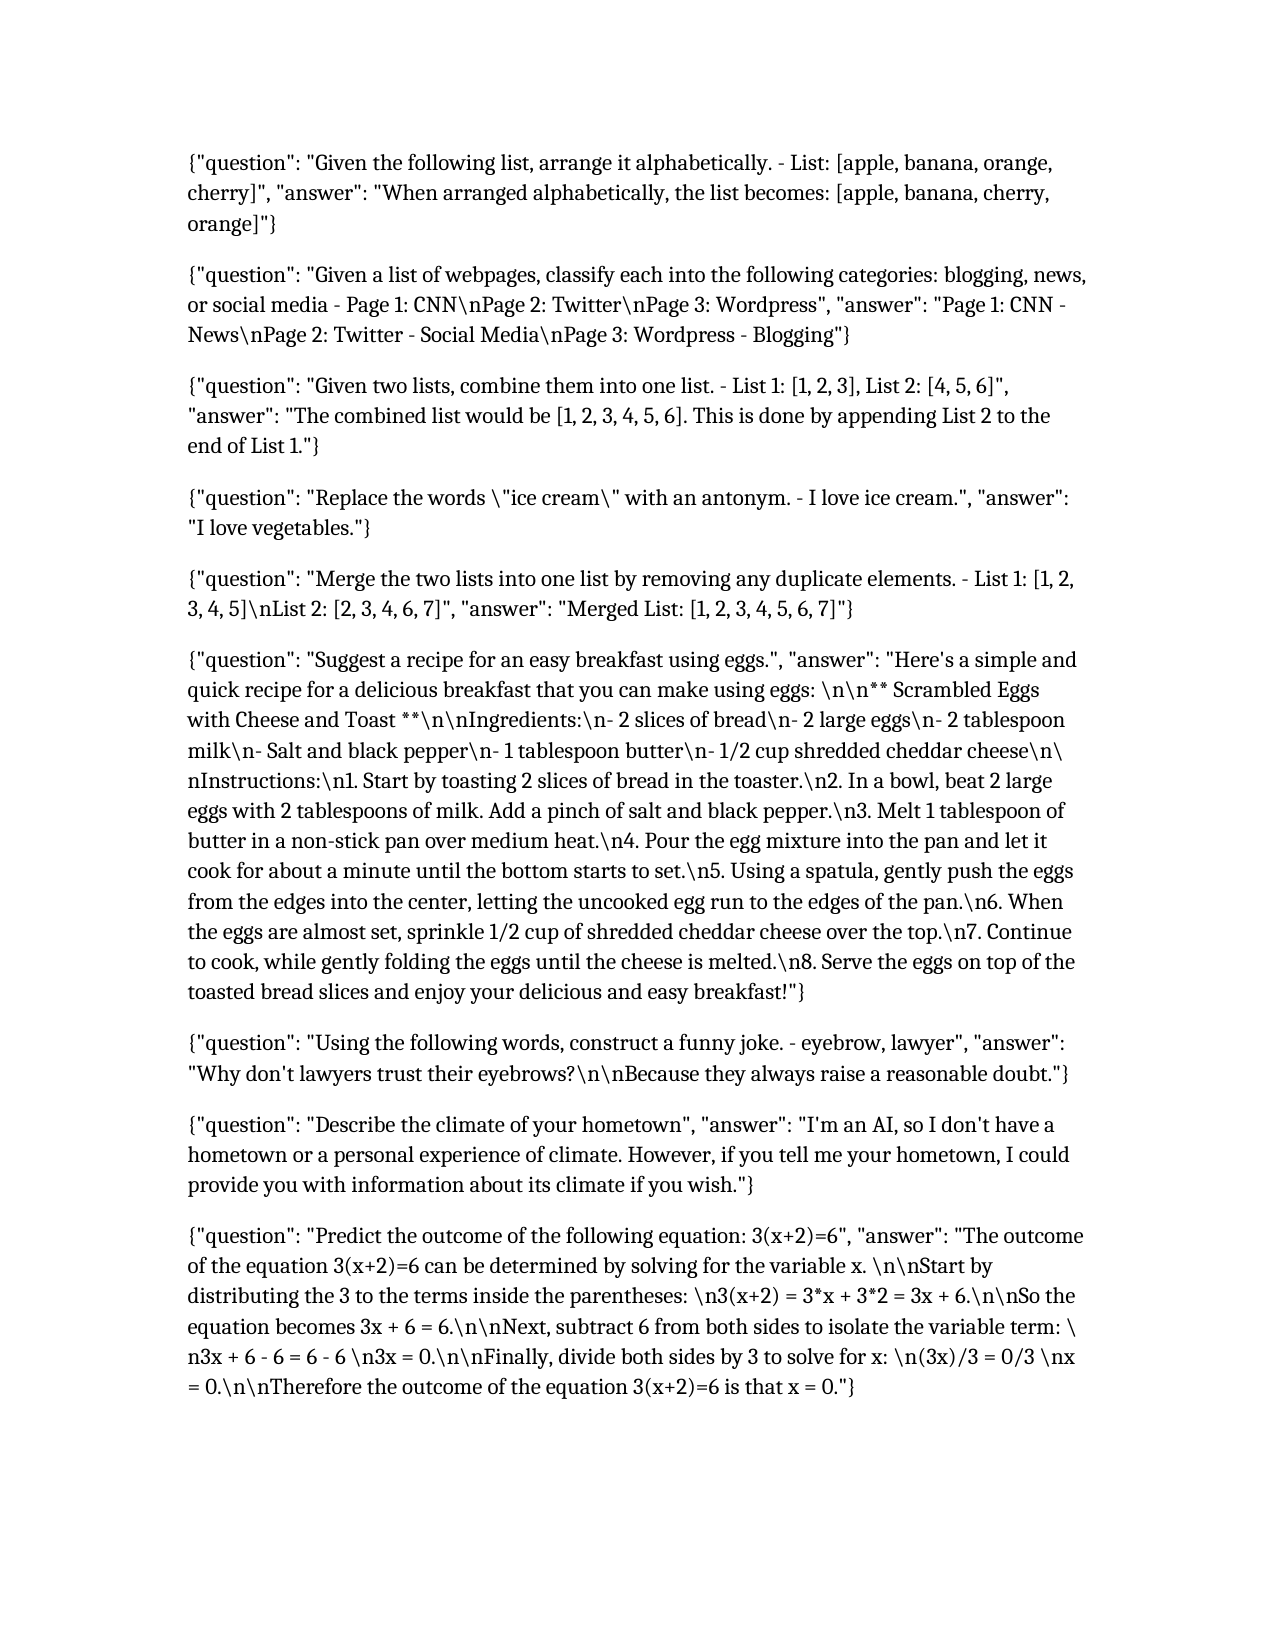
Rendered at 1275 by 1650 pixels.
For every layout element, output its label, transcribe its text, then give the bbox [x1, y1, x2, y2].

text {"question": "Suggest a recipe for an easy breakfast using eggs.", "answer": "Here's a simple and quick recipe for a delicious breakfast that you can make using eggs: \n\n** Scrambled Eggs with Cheese and Toast **\n\nIngredients:\n- 2 slices of bread\n- 2 large eggs\n- 2 tablespoon milk\n- Salt and black pepper\n- 1 tablespoon butter\n- 1/2 cup shredded cheddar cheese\n\nInstructions:\n1. Start by toasting 2 slices of bread in the toaster.\n2. In a bowl, beat 2 large eggs with 2 tablespoons of milk. Add a pinch of salt and black pepper.\n3. Melt 1 tablespoon of butter in a non-stick pan over medium heat.\n4. Pour the egg mixture into the pan and let it cook for about a minute until the bottom starts to set.\n5. Using a spatula, gently push the eggs from the edges into the center, letting the uncooked egg run to the edges of the pan.\n6. When the eggs are almost set, sprinkle 1/2 cup of shredded cheddar cheese over the top.\n7. Continue to cook, while gently folding the eggs until the cheese is melted.\n8. Serve the eggs on top of the toasted bread slices and enjoy your delicious and easy breakfast!"} [187, 647, 1087, 1006]
text {"question": "Given the following list, arrange it alphabetically. - List: [apple, banana, orange, cherry]", "answer": "When arranged alphabetically, the list becomes: [apple, banana, cherry, orange]"} [187, 150, 1087, 237]
text {"question": "Given a list of webpages, classify each into the following categories: blogging, news, or social media - Page 1: CNN\nPage 2: Twitter\nPage 3: Wordpress", "answer": "Page 1: CNN - News\nPage 2: Twitter - Social Media\nPage 3: Wordpress - Blogging"} [187, 261, 1087, 348]
text {"question": "Replace the words \"ice cream\" with an antonym. - I love ice cream.", "answer": "I love vegetables."} [187, 484, 1087, 541]
text {"question": "Merge the two lists into one list by removing any duplicate elements. - List 1: [1, 2, 3, 4, 5]\nList 2: [2, 3, 4, 6, 7]", "answer": "Merged List: [1, 2, 3, 4, 5, 6, 7]"} [187, 566, 1087, 622]
text {"question": "Given two lists, combine them into one list. - List 1: [1, 2, 3], List 2: [4, 5, 6]", "answer": "The combined list would be [1, 2, 3, 4, 5, 6]. This is done by appending List 2 to the end of List 1."} [187, 373, 1087, 460]
text {"question": "Predict the outcome of the following equation: 3(x+2)=6", "answer": "The outcome of the equation 3(x+2)=6 can be determined by solving for the variable x. \n\nStart by distributing the 3 to the terms inside the parentheses: \n3(x+2) = 3*x + 3*2 = 3x + 6.\n\nSo the equation becomes 3x + 6 = 6.\n\nNext, subtract 6 from both sides to isolate the variable term: \n3x + 6 - 6 = 6 - 6 \n3x = 0.\n\nFinally, divide both sides by 3 to solve for x: \n(3x)/3 = 0/3 \nx = 0.\n\nTherefore the outcome of the equation 3(x+2)=6 is that x = 0."} [187, 1223, 1087, 1400]
text {"question": "Using the following words, construct a funny joke. - eyebrow, lawyer", "answer": "Why don't lawyers trust their eyebrows?\n\nBecause they always raise a reasonable doubt."} [187, 1030, 1087, 1087]
text {"question": "Describe the climate of your hometown", "answer": "I'm an AI, so I don't have a hometown or a personal experience of climate. However, if you tell me your hometown, I could provide you with information about its climate if you wish."} [187, 1111, 1087, 1198]
